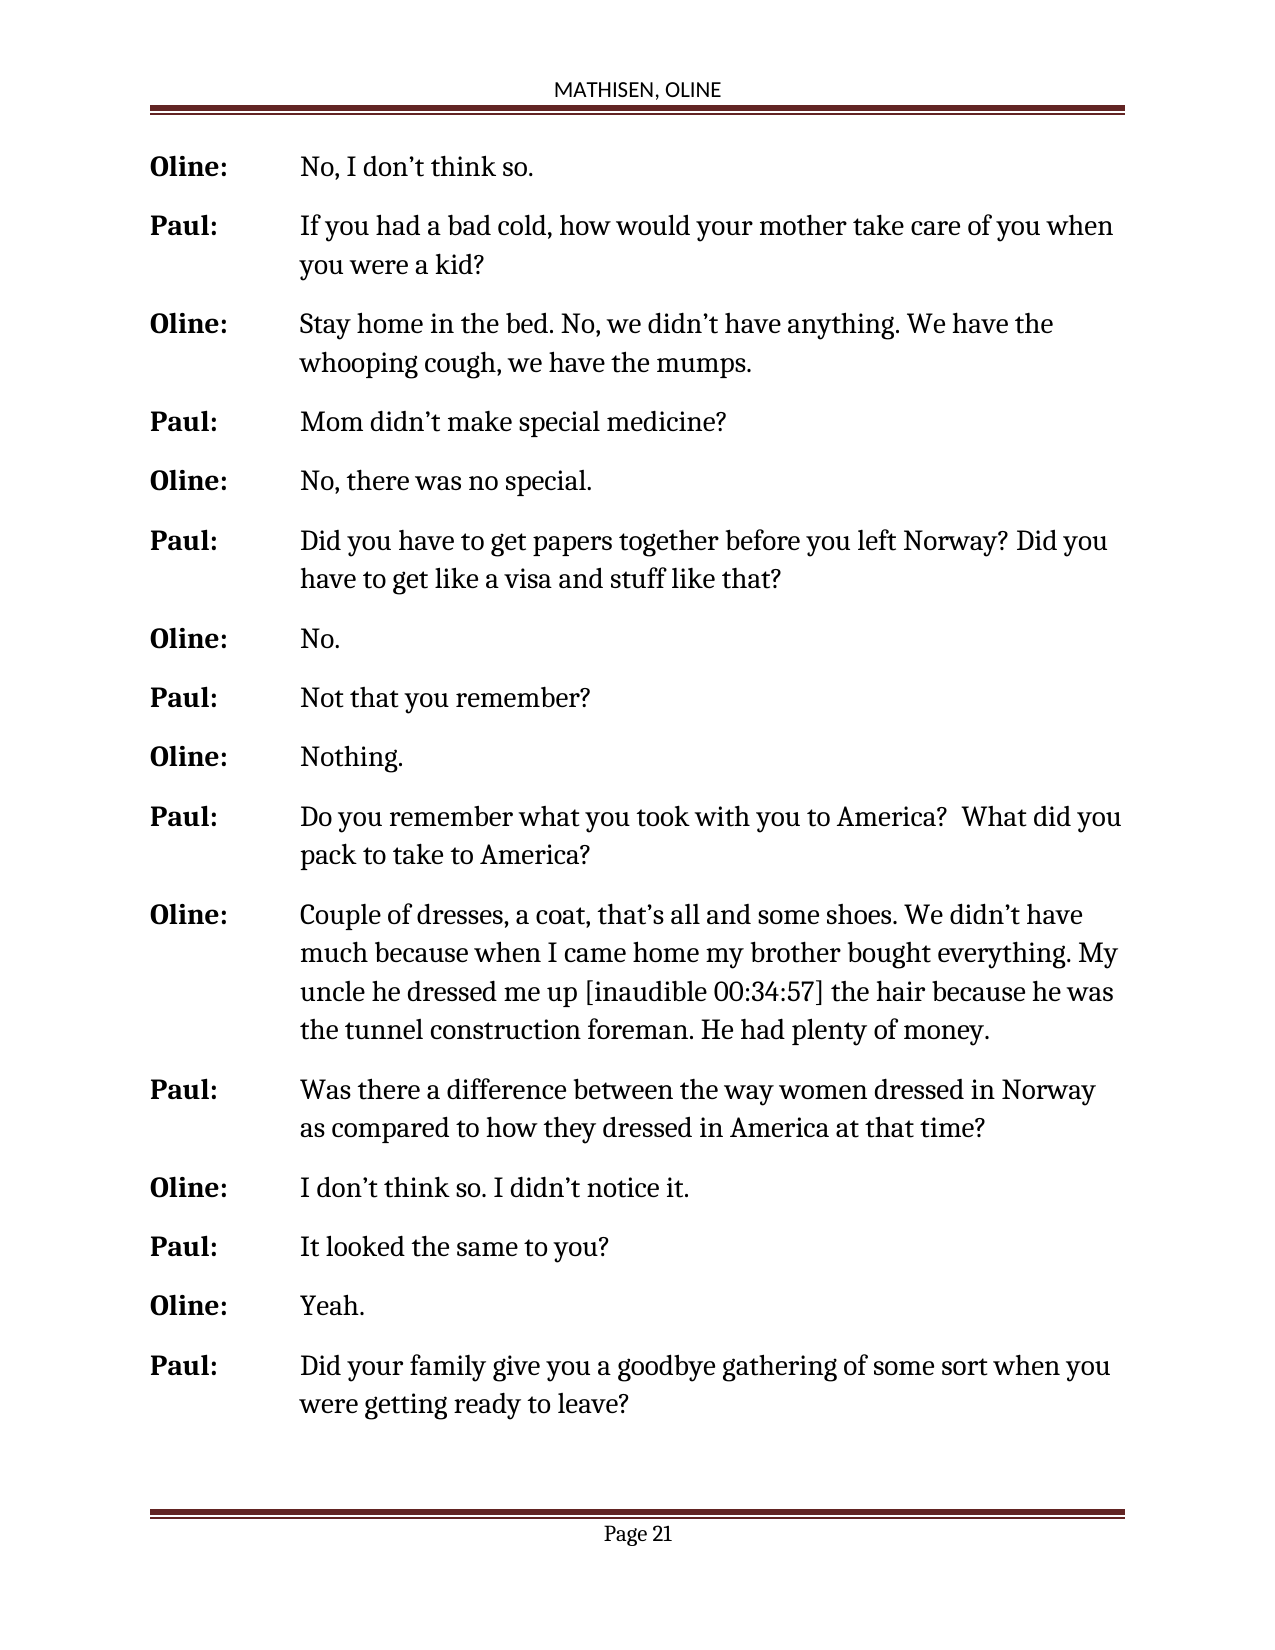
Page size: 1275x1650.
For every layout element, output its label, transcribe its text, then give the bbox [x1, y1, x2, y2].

text Paul: It looked the same to you? [150, 1230, 1125, 1264]
text Oline: I don’t think so. I didn’t notice it. [150, 1171, 1125, 1204]
text Paul: Did you have to get papers together before you left Norway? Did you have to get like a visa and stuff like that? [150, 524, 1125, 596]
text Paul: Do you remember what you took with you to America? What did you pack to take to America? [150, 800, 1125, 872]
text Oline: Yeah. [150, 1289, 1125, 1323]
text Paul: Mom didn’t make special medicine? [150, 405, 1125, 439]
text Paul: Did your family give you a goodbye gathering of some sort when you were getting ready to leave? [150, 1349, 1125, 1421]
text Oline: Nothing. [150, 741, 1125, 774]
text Oline: No. [150, 622, 1125, 655]
text Oline: Couple of dresses, a coat, that’s all and some shoes. We didn’t have much because when I came home my brother bought everything. My uncle he dressed me up [inaudible 00:34:57] the hair because he was the tunnel construction foreman. He had plenty of money. [150, 898, 1125, 1047]
text Oline: No, there was no special. [150, 464, 1125, 498]
text Paul: If you had a bad cold, how would your mother take care of you when you were a kid? [150, 209, 1125, 281]
text Paul: Not that you remember? [150, 681, 1125, 715]
text Paul: Was there a difference between the way women dressed in Norway as compared to how they dressed in America at that time? [150, 1073, 1125, 1145]
text Oline: Stay home in the bed. No, we didn’t have anything. We have the whooping cough, we have the mumps. [150, 307, 1125, 379]
text Oline: No, I don’t think so. [150, 150, 1125, 183]
